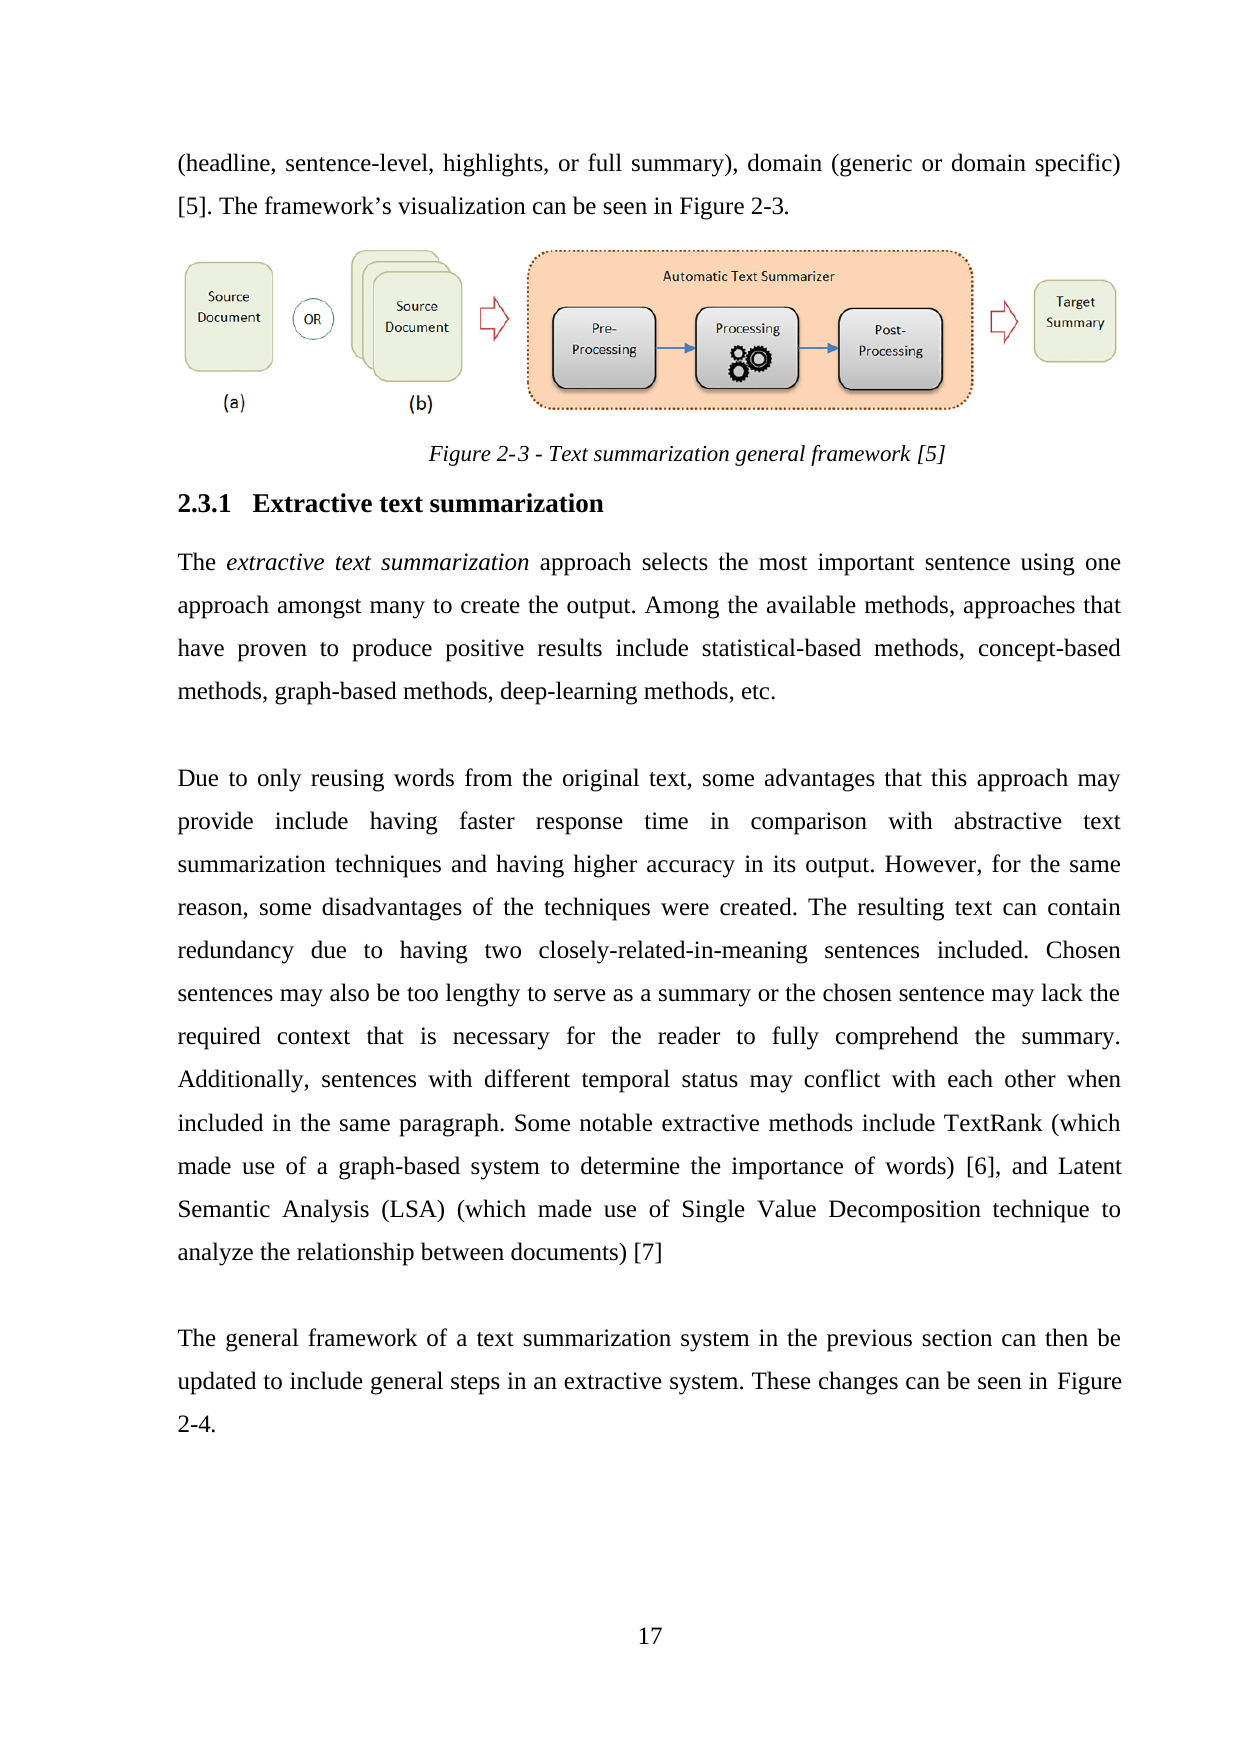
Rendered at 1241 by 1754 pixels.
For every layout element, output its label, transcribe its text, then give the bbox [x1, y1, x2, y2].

text Figure 2-3 - Text summarization general framework [5] [252, 440, 1122, 466]
text The general framework of a text summarization system in the previous section can then be updated to include general steps in an extractive system. These changes can be seen in Figure 2-4. [177, 1323, 1122, 1438]
text The extractive text summarization approach selects the most important sentence using one approach amongst many to create the output. Among the available methods, approaches that have proven to produce positive results include statistical-based methods, concept-based methods, graph-based methods, deep-learning methods, etc. [177, 547, 1122, 705]
picture [177, 233, 1123, 426]
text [177, 148, 1122, 219]
subtitle Extractive text summarization [177, 487, 1122, 518]
text Due to only reusing words from the original text, some advantages that this approach may provide include having faster response time in comparison with abstractive text summarization techniques and having higher accuracy in its output. However, for the same reason, some disadvantages of the techniques were created. The resulting text can contain redundancy due to having two closely-related-in-meaning sentences included. Chosen sentences may also be too lengthy to serve as a summary or the chosen sentence may lack the required context that is necessary for the reader to fully comprehend the summary. Additionally, sentences with different temporal status may conflict with each other when included in the same paragraph. Some notable extractive methods include TextRank (which made use of a graph-based system to determine the importance of words) [6], and Latent Semantic Analysis (LSA) (which made use of Single Value Decomposition technique to analyze the relationship between documents) [7] [177, 763, 1122, 1266]
